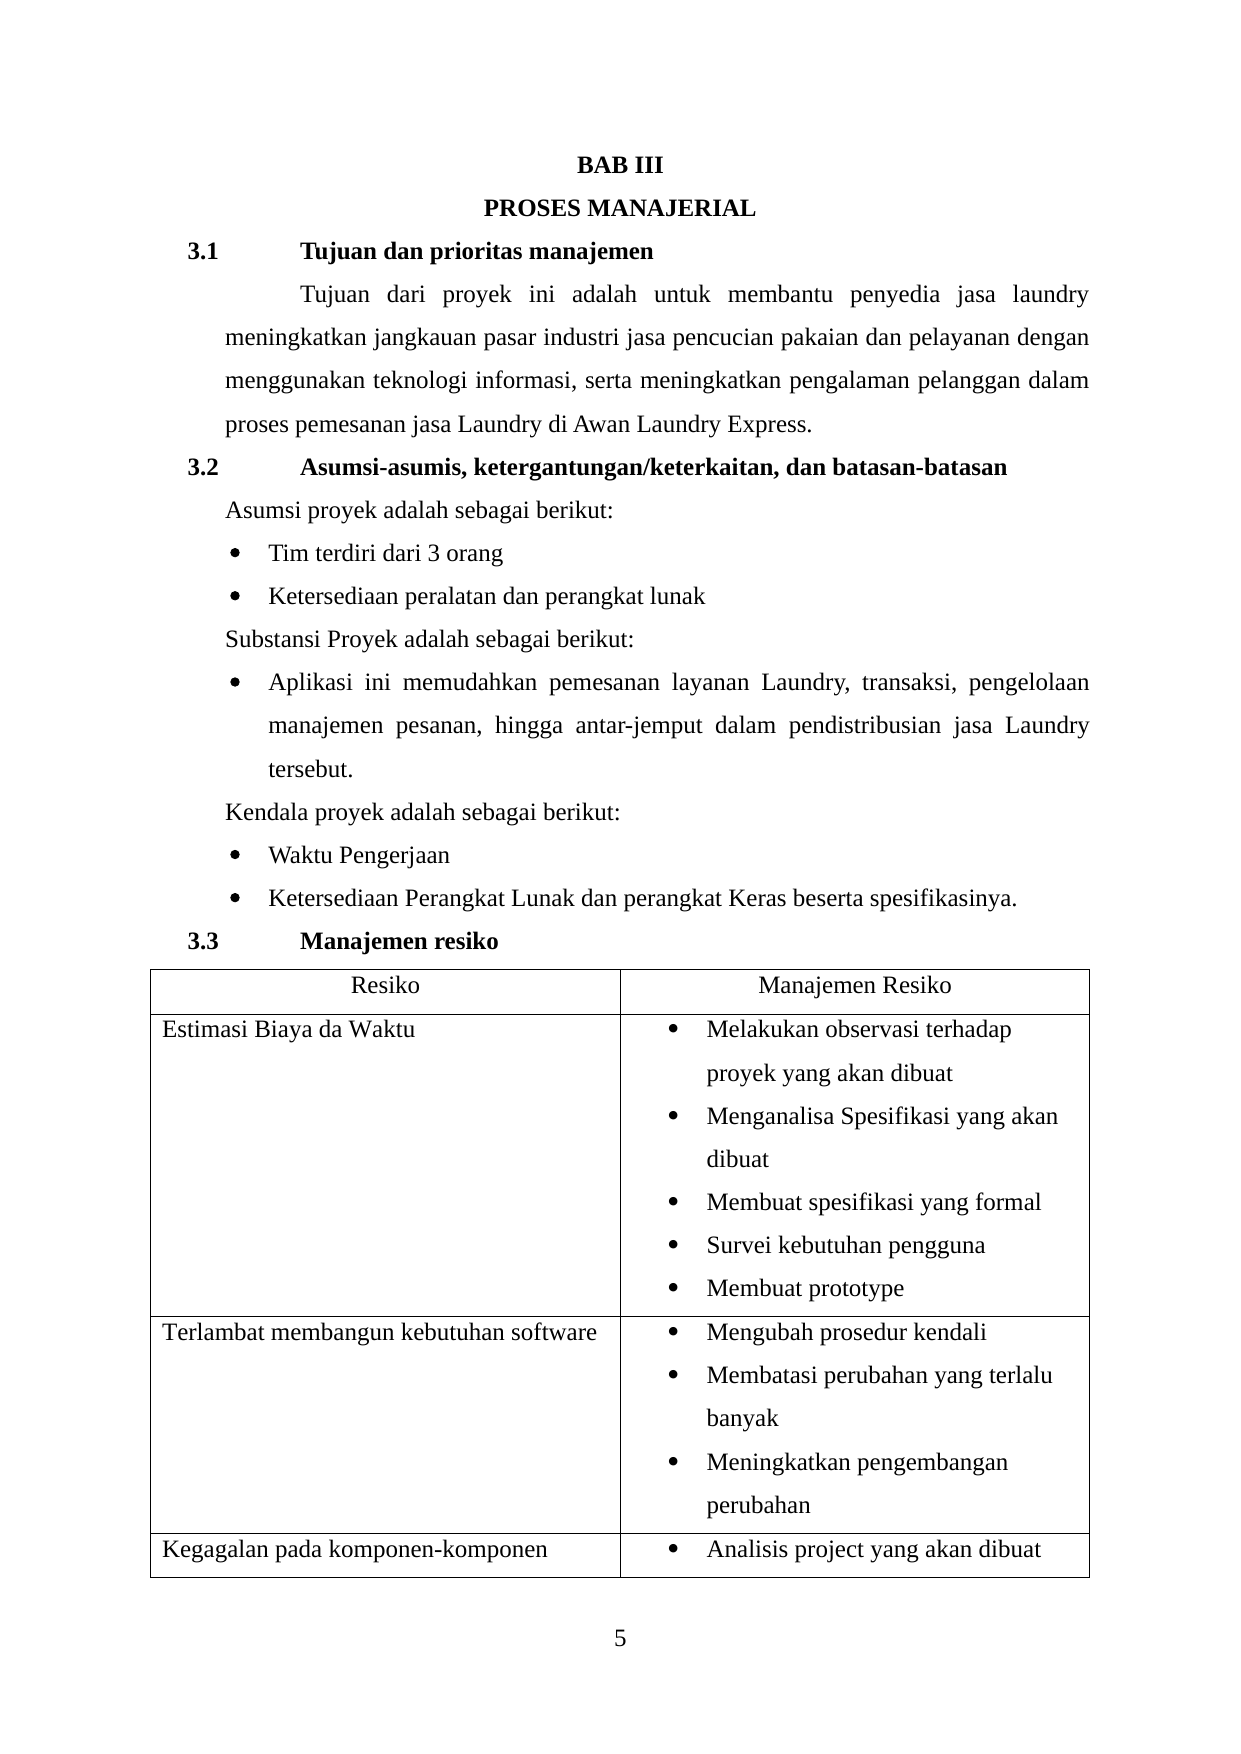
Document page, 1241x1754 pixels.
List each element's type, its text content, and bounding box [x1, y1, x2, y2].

table_cell Terlambat membangun kebutuhan software [151, 1317, 620, 1533]
text BAB III PROSES MANAJERIAL [150, 150, 1090, 222]
list Manajemen resiko [187, 926, 1090, 955]
table_header Resiko [151, 970, 620, 1013]
list Asumsi-asumis, ketergantungan/keterkaitan, dan batasan-batasan [187, 452, 1090, 481]
table_cell Mengubah prosedur kendali Membatasi perubahan yang terlalu banyak Meningkatkan pengembangan perubahan [621, 1317, 1089, 1533]
list Aplikasi ini memudahkan pemesanan layanan Laundry, transaksi, pengelolaan manajemen pesanan, hingga antar-jemput dalam pendistribusian jasa Laundry tersebut. [231, 667, 1090, 782]
list Tim terdiri dari 3 orang [231, 538, 1090, 567]
table_header Manajemen Resiko [621, 970, 1089, 1013]
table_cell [621, 1534, 1089, 1577]
list Tujuan dan prioritas manajemen [187, 236, 1090, 265]
list Ketersediaan peralatan dan perangkat lunak [231, 581, 1090, 610]
list Ketersediaan Perangkat Lunak dan perangkat Keras beserta spesifikasinya. [231, 883, 1090, 912]
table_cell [151, 1534, 620, 1577]
list Tujuan dari proyek ini adalah untuk membantu penyedia jasa laundry meningkatkan jangkauan pasar industri jasa pencucian pakaian dan pelayanan dengan menggunakan teknologi informasi, serta meningkatkan pengalaman pelanggan dalam proses pemesanan jasa Laundry di Awan Laundry Express. [225, 279, 1090, 437]
table_cell Estimasi Biaya da Waktu [151, 1015, 620, 1316]
list Kendala proyek adalah sebagai berikut: [225, 797, 1090, 826]
table_cell Melakukan observasi terhadap proyek yang akan dibuat Menganalisa Spesifikasi yang akan dibuat Membuat spesifikasi yang formal Survei kebutuhan pengguna Membuat prototype [621, 1015, 1089, 1316]
list Asumsi proyek adalah sebagai berikut: [225, 495, 1090, 524]
list Substansi Proyek adalah sebagai berikut: [225, 624, 1090, 653]
list Waktu Pengerjaan [231, 840, 1090, 869]
